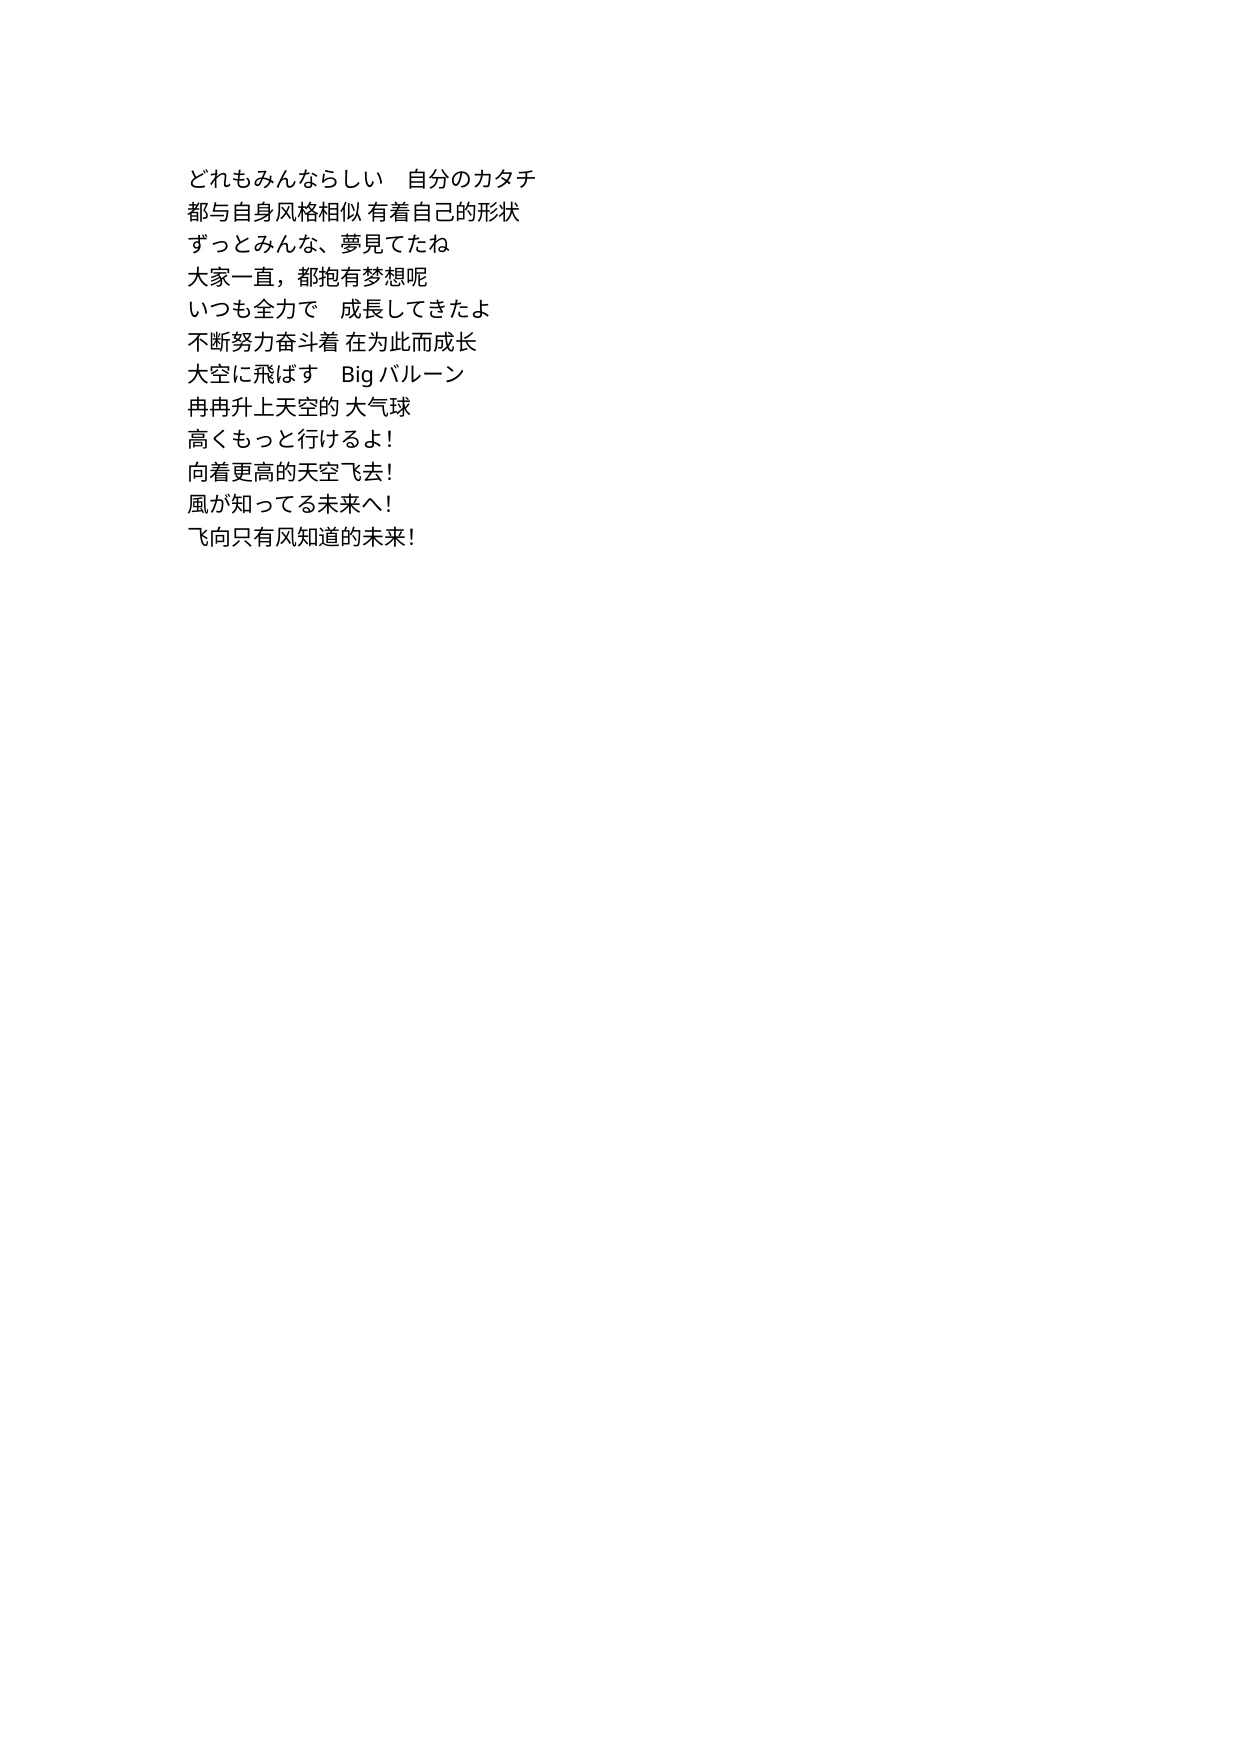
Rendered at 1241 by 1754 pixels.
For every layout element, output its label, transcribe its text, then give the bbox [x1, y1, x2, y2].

text 冉冉升上天空的 大气球 [187, 389, 1053, 422]
text いつも全力で 成長してきたよ [187, 292, 1053, 324]
text 向着更高的天空飞去！ [187, 454, 1053, 487]
text ずっとみんな、夢見てたね [187, 227, 1053, 259]
text 風が知ってる未来へ！ [187, 487, 1053, 519]
text 大空に飛ばす Bigバルーン [187, 357, 1053, 389]
text 高くもっと行けるよ！ [187, 422, 1053, 454]
text 大家一直，都抱有梦想呢 [187, 259, 1053, 292]
text 都与自身风格相似 有着自己的形状 [187, 194, 1053, 227]
text 不断努力奋斗着 在为此而成长 [187, 324, 1053, 357]
text 飞向只有风知道的未来！ [187, 519, 1053, 552]
text どれもみんならしい 自分のカタチ [187, 162, 1053, 194]
